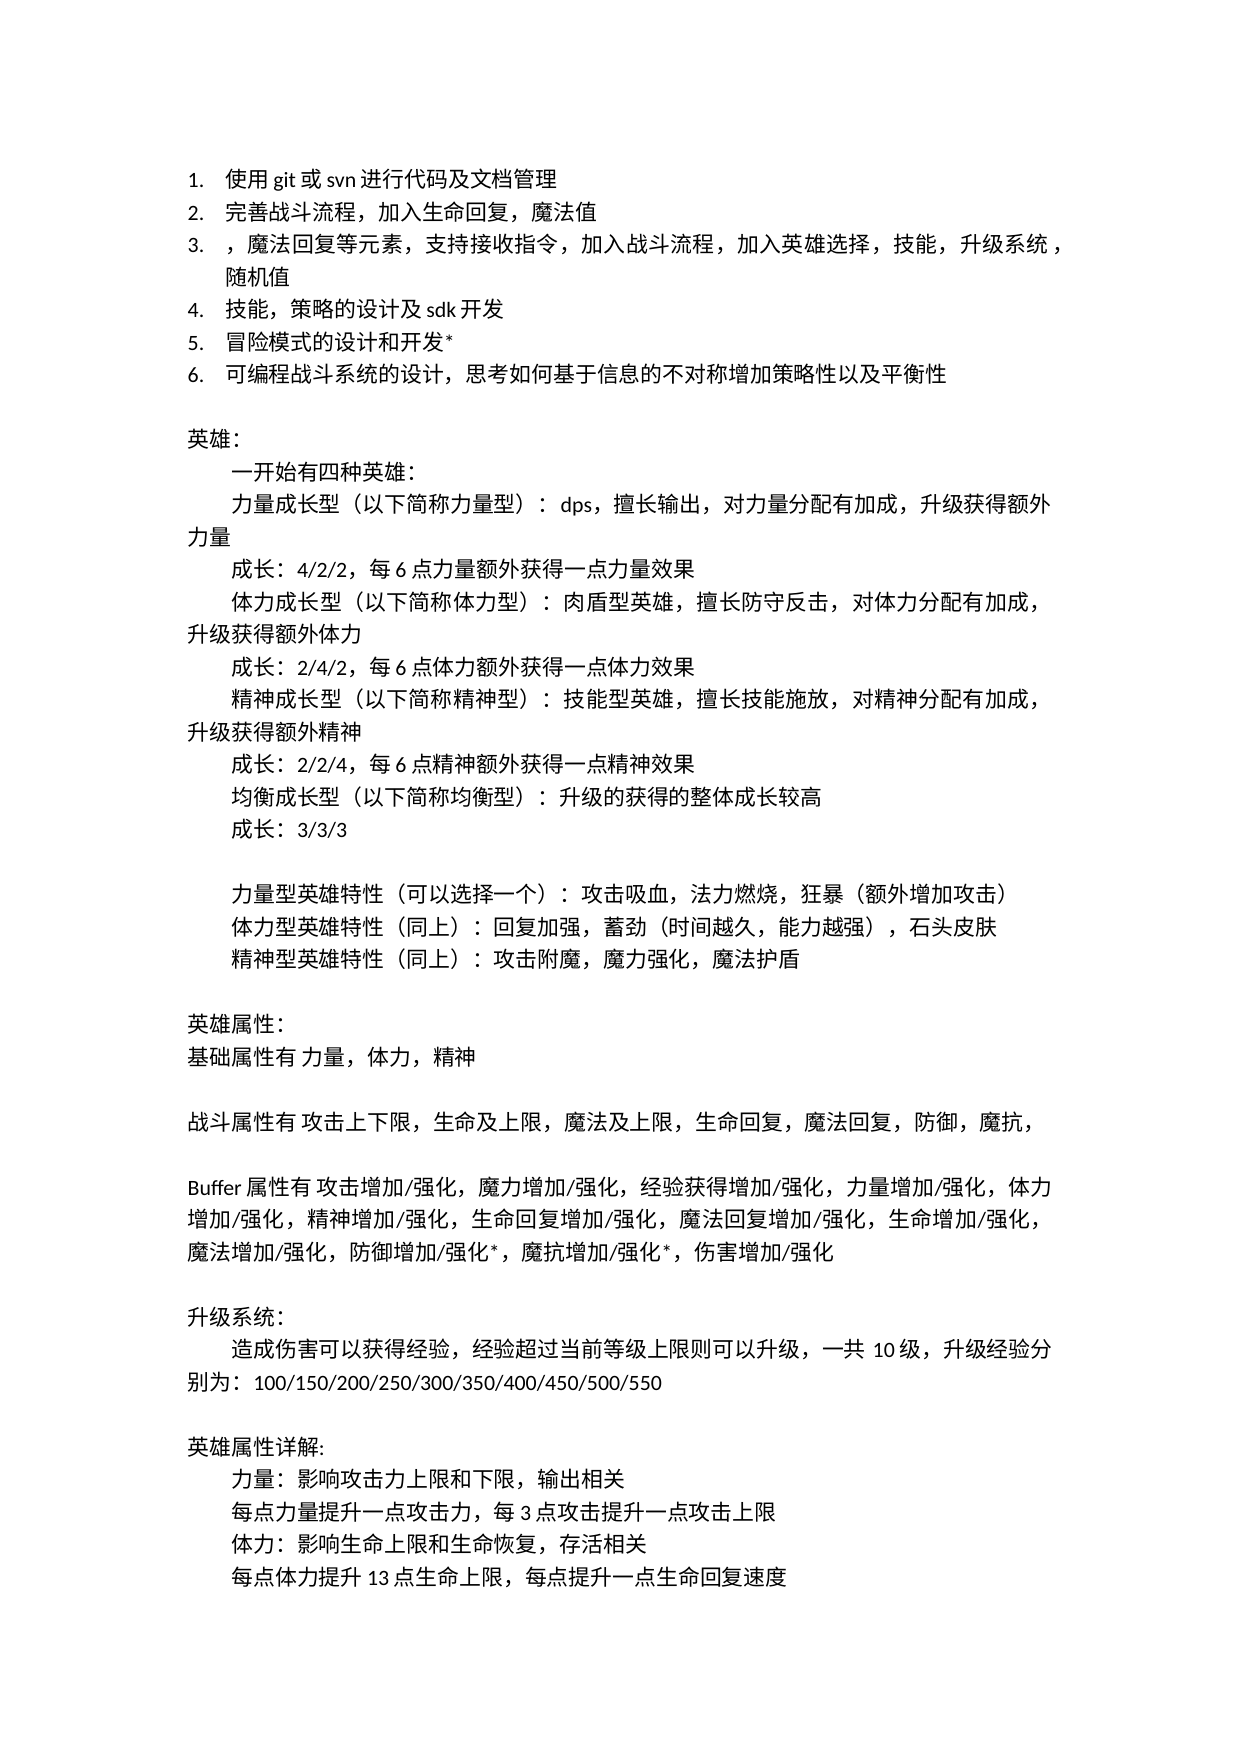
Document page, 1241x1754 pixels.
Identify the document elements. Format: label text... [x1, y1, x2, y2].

text 体力型英雄特性（同上）：回复加强，蓄劲（时间越久，能力越强），石头皮肤 [187, 909, 1053, 942]
text 战斗属性有 攻击上下限，生命及上限，魔法及上限，生命回复，魔法回复，防御，魔抗， [187, 1104, 1053, 1137]
text 力量：影响攻击力上限和下限，输出相关 [187, 1462, 1053, 1494]
text 每点力量提升一点攻击力，每3点攻击提升一点攻击上限 [187, 1494, 1053, 1527]
list 技能，策略的设计及sdk开发 [187, 292, 1053, 324]
text 一开始有四种英雄： [187, 454, 1053, 487]
text 体力成长型（以下简称体力型）：肉盾型英雄，擅长防守反击，对体力分配有加成，升级获得额外体力 [187, 584, 1053, 649]
text 力量型英雄特性（可以选择一个）：攻击吸血，法力燃烧，狂暴（额外增加攻击） [187, 877, 1053, 909]
list 使用git或svn进行代码及文档管理 [187, 162, 1053, 194]
list ，魔法回复等元素，支持接收指令，加入战斗流程，加入英雄选择，技能，升级系统，随机值 [187, 227, 1053, 292]
text 英雄： [187, 422, 1053, 454]
list 完善战斗流程，加入生命回复，魔法值 [187, 194, 1053, 227]
text 精神型英雄特性（同上）：攻击附魔，魔力强化，魔法护盾 [187, 942, 1053, 974]
text 造成伤害可以获得经验，经验超过当前等级上限则可以升级，一共10级，升级经验分别为：100/150/200/250/300/350/400/450/500/550 [187, 1332, 1053, 1397]
text 英雄属性： [187, 1007, 1053, 1039]
text 成长：2/2/4，每6点精神额外获得一点精神效果 [187, 747, 1053, 779]
text 力量成长型（以下简称力量型）：dps，擅长输出，对力量分配有加成，升级获得额外力量 [187, 487, 1053, 552]
list 冒险模式的设计和开发* [187, 324, 1053, 357]
text 成长：3/3/3 [187, 812, 1053, 844]
text 每点体力提升13点生命上限，每点提升一点生命回复速度 [187, 1559, 1053, 1592]
list 可编程战斗系统的设计，思考如何基于信息的不对称增加策略性以及平衡性 [187, 357, 1053, 389]
text 均衡成长型（以下简称均衡型）：升级的获得的整体成长较高 [187, 779, 1053, 812]
text 成长：4/2/2，每6点力量额外获得一点力量效果 [187, 552, 1053, 584]
text 英雄属性详解: [187, 1429, 1053, 1462]
text 升级系统： [187, 1299, 1053, 1332]
text 体力：影响生命上限和生命恢复，存活相关 [187, 1527, 1053, 1559]
text 精神成长型（以下简称精神型）：技能型英雄，擅长技能施放，对精神分配有加成，升级获得额外精神 [187, 682, 1053, 747]
text 基础属性有 力量，体力，精神 [187, 1039, 1053, 1072]
text Buffer属性有 攻击增加/强化，魔力增加/强化，经验获得增加/强化，力量增加/强化，体力增加/强化，精神增加/强化，生命回复增加/强化，魔法回复增加/强化，生命增加/强化，魔法增加/强化，防御增加/强化*，魔抗增加/强化*，伤害增加/强化 [187, 1169, 1053, 1267]
text 成长：2/4/2，每6点体力额外获得一点体力效果 [187, 649, 1053, 682]
